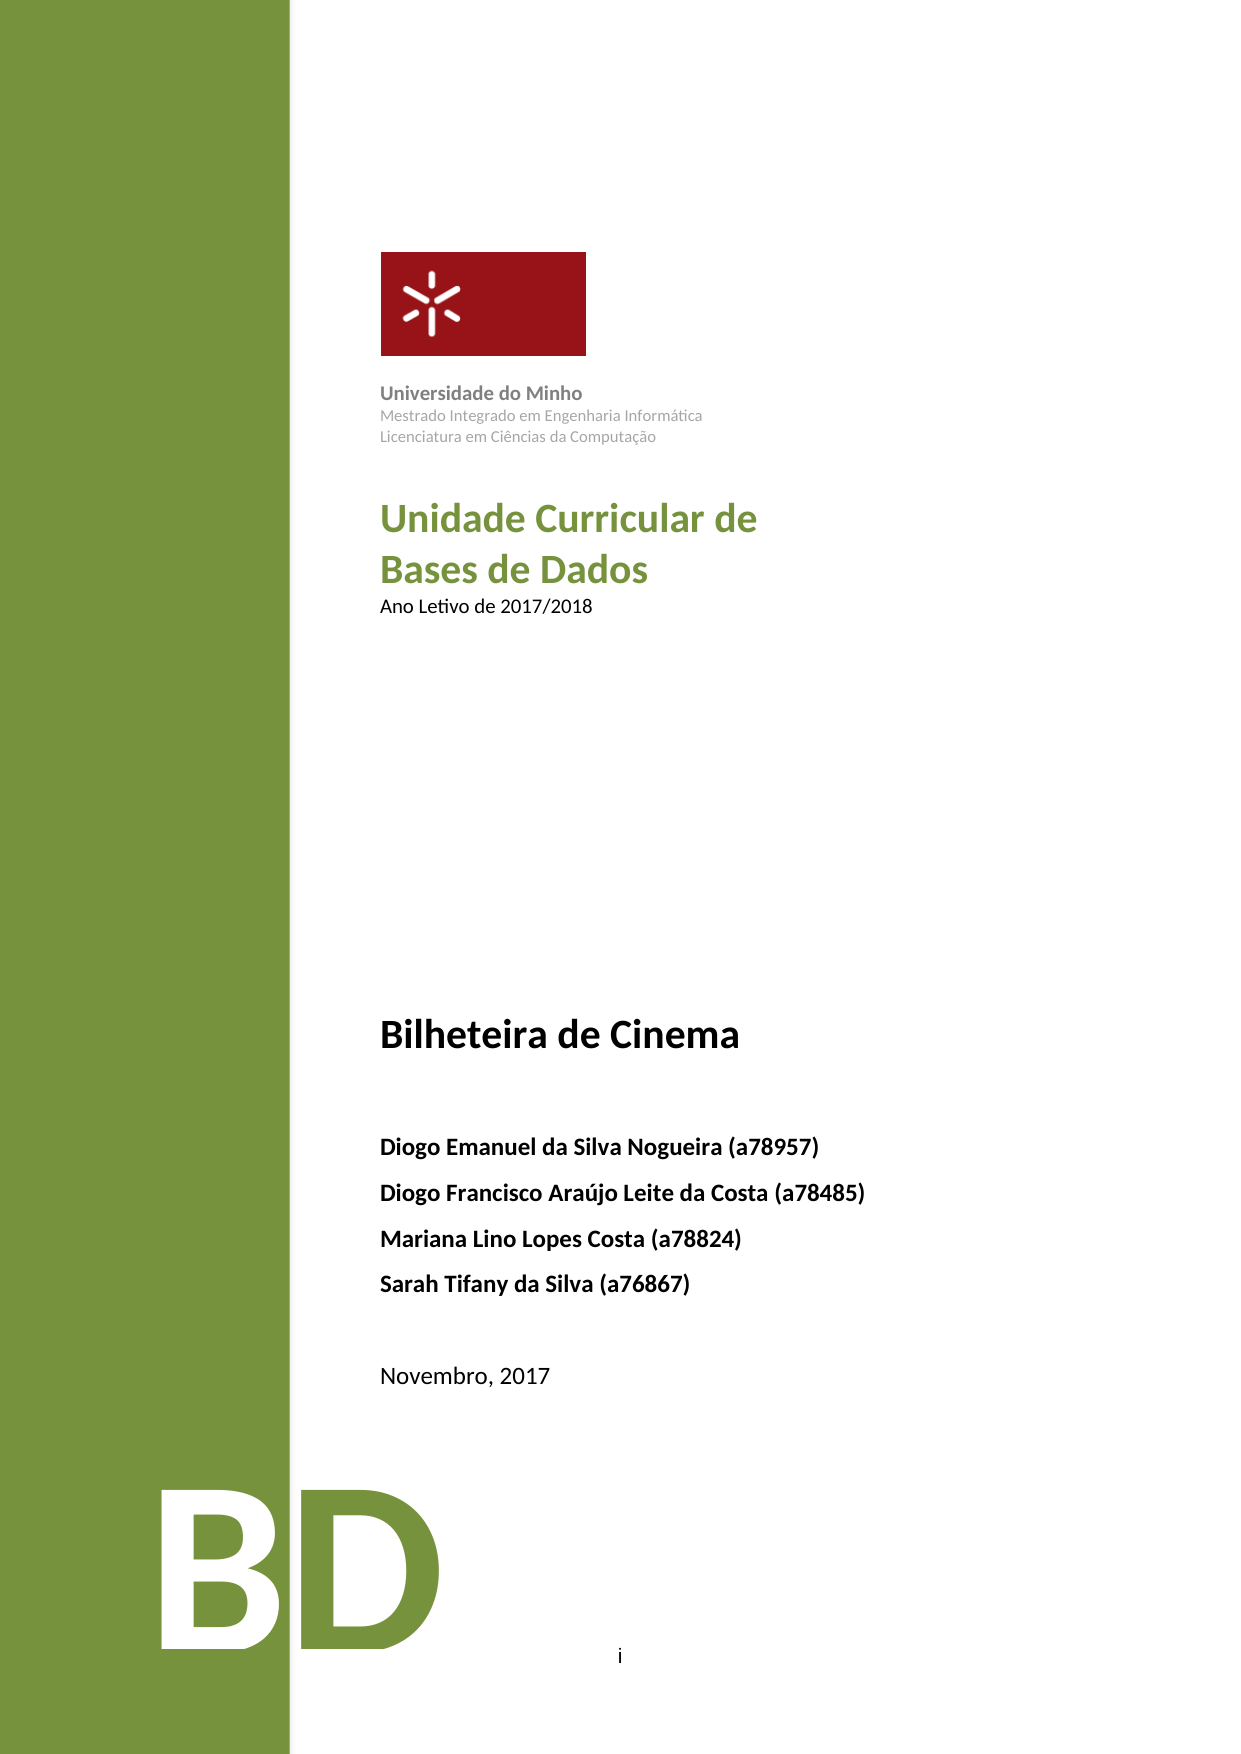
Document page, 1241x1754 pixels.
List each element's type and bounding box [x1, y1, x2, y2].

picture [380, 252, 586, 356]
